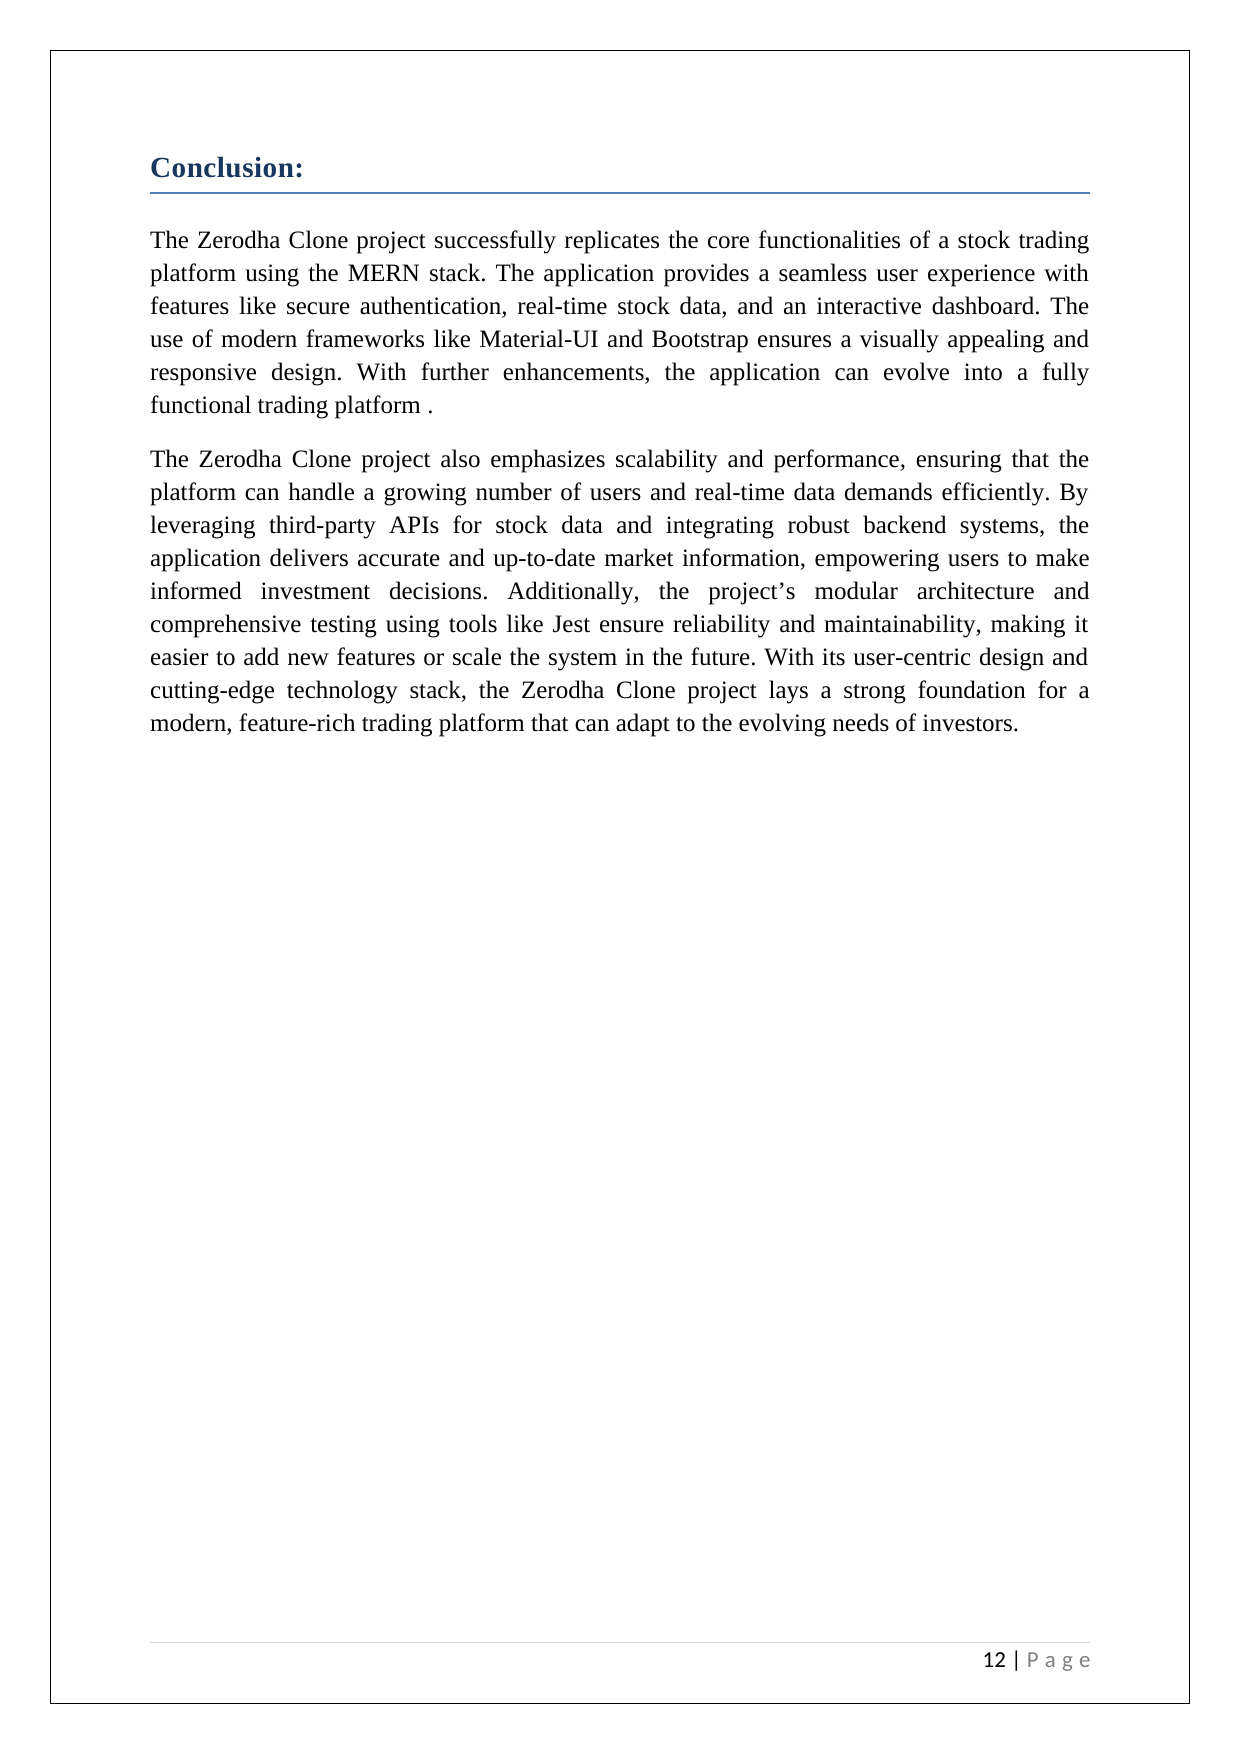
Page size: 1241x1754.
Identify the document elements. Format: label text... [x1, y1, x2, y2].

text The Zerodha Clone project also emphasizes scalability and performance, ensuring that the platform can handle a growing number of users and real-time data demands efficiently. By leveraging third-party APIs for stock data and integrating robust backend systems, the application delivers accurate and up-to-date market information, empowering users to make informed investment decisions. Additionally, the project’s modular architecture and comprehensive testing using tools like Jest ensure reliability and maintainability, making it easier to add new features or scale the system in the future. With its user-centric design and cutting-edge technology stack, the Zerodha Clone project lays a strong foundation for a modern, feature-rich trading platform that can adapt to the evolving needs of investors. [150, 444, 1090, 737]
title Conclusion: [150, 150, 1090, 192]
text The Zerodha Clone project successfully replicates the core functionalities of a stock trading platform using the MERN stack. The application provides a seamless user experience with features like secure authentication, real-time stock data, and an interactive dashboard. The use of modern frameworks like Material-UI and Bootstrap ensures a visually appealing and responsive design. With further enhancements, the application can evolve into a fully functional trading platform . [150, 225, 1090, 419]
